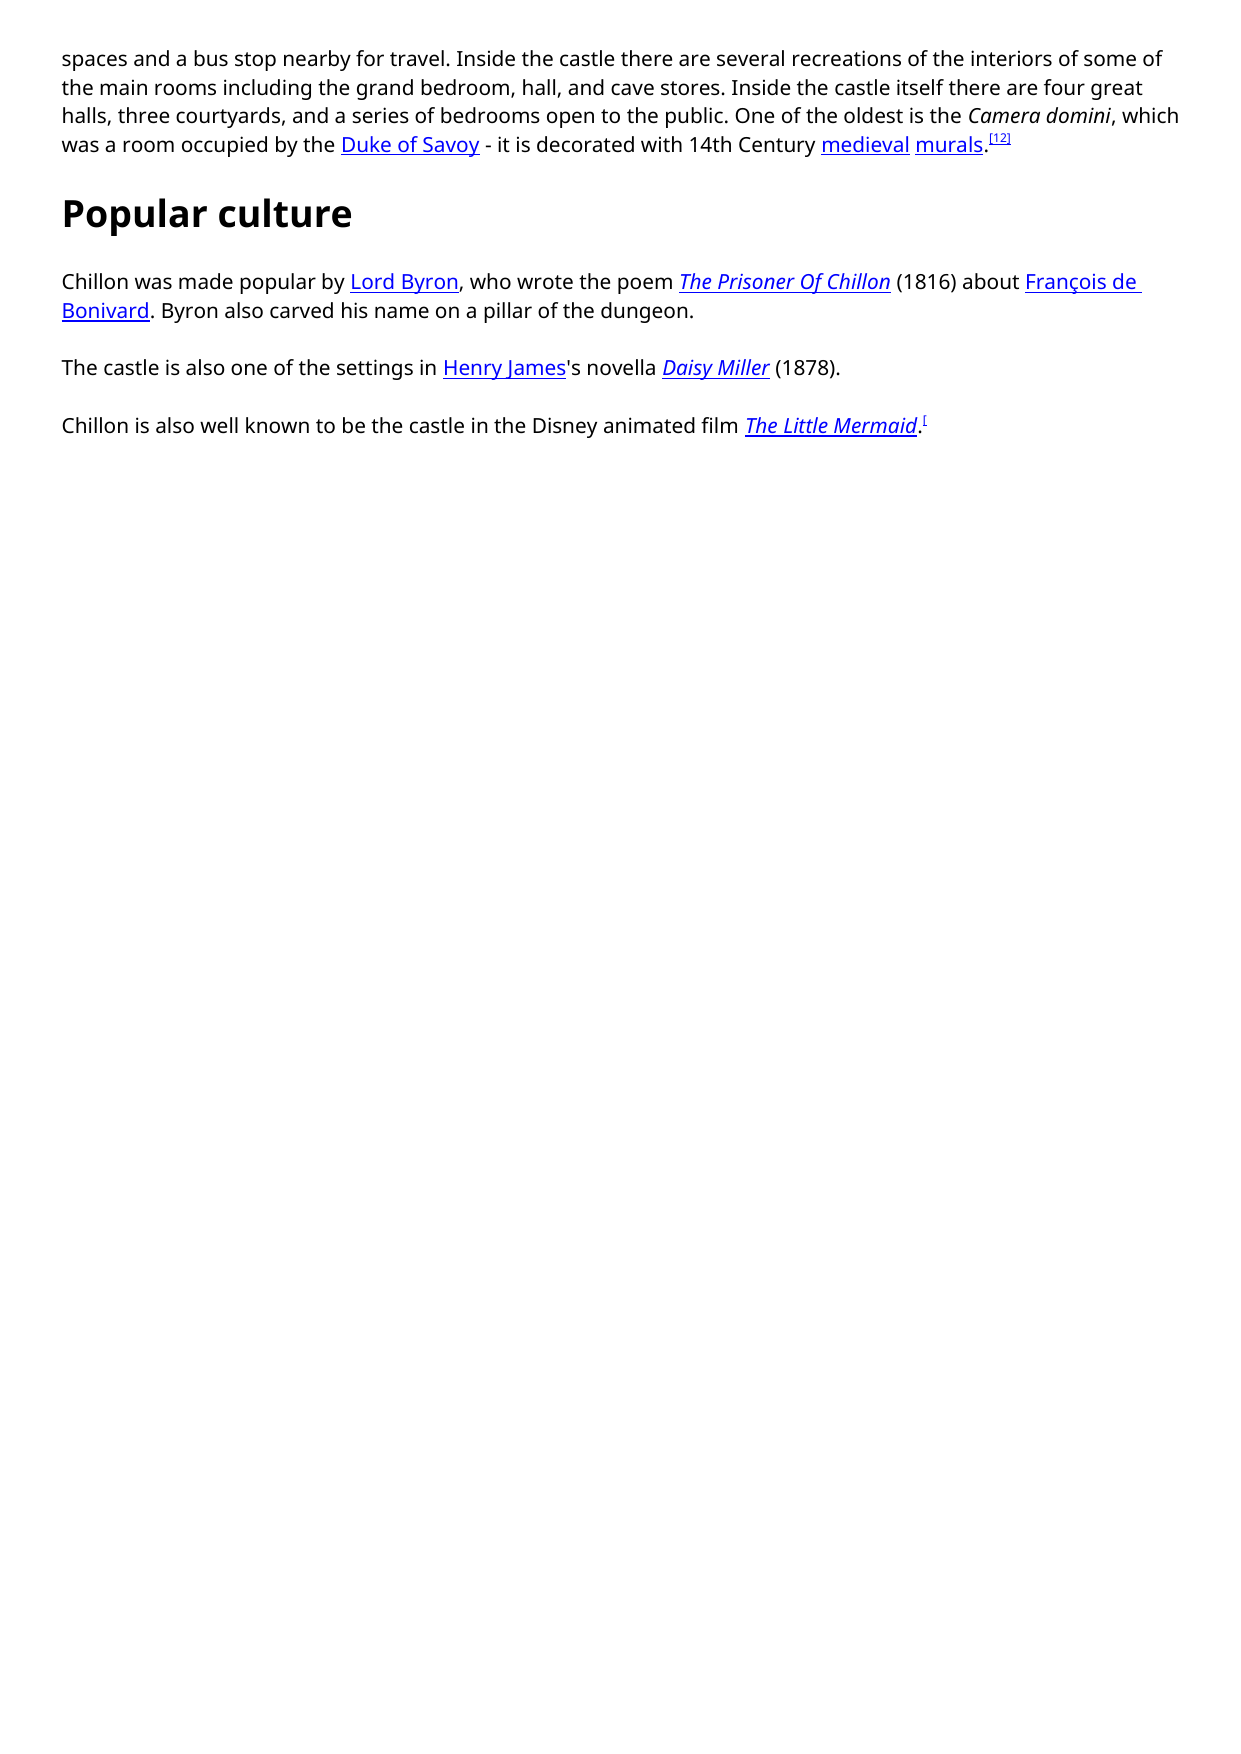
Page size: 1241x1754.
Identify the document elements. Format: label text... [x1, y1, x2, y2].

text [61, 44, 1181, 158]
text Chillon was made popular by Lord Byron, who wrote the poem The Prisoner Of Chillon (1816) about François de Bonivard. Byron also carved his name on a pillar of the dungeon. [61, 267, 1181, 324]
text Chillon is also well known to be the castle in the Disney animated film The Little Mermaid.[ [61, 411, 1181, 439]
text Popular culture [61, 187, 1181, 238]
text The castle is also one of the settings in Henry James's novella Daisy Miller (1878). [61, 353, 1181, 382]
